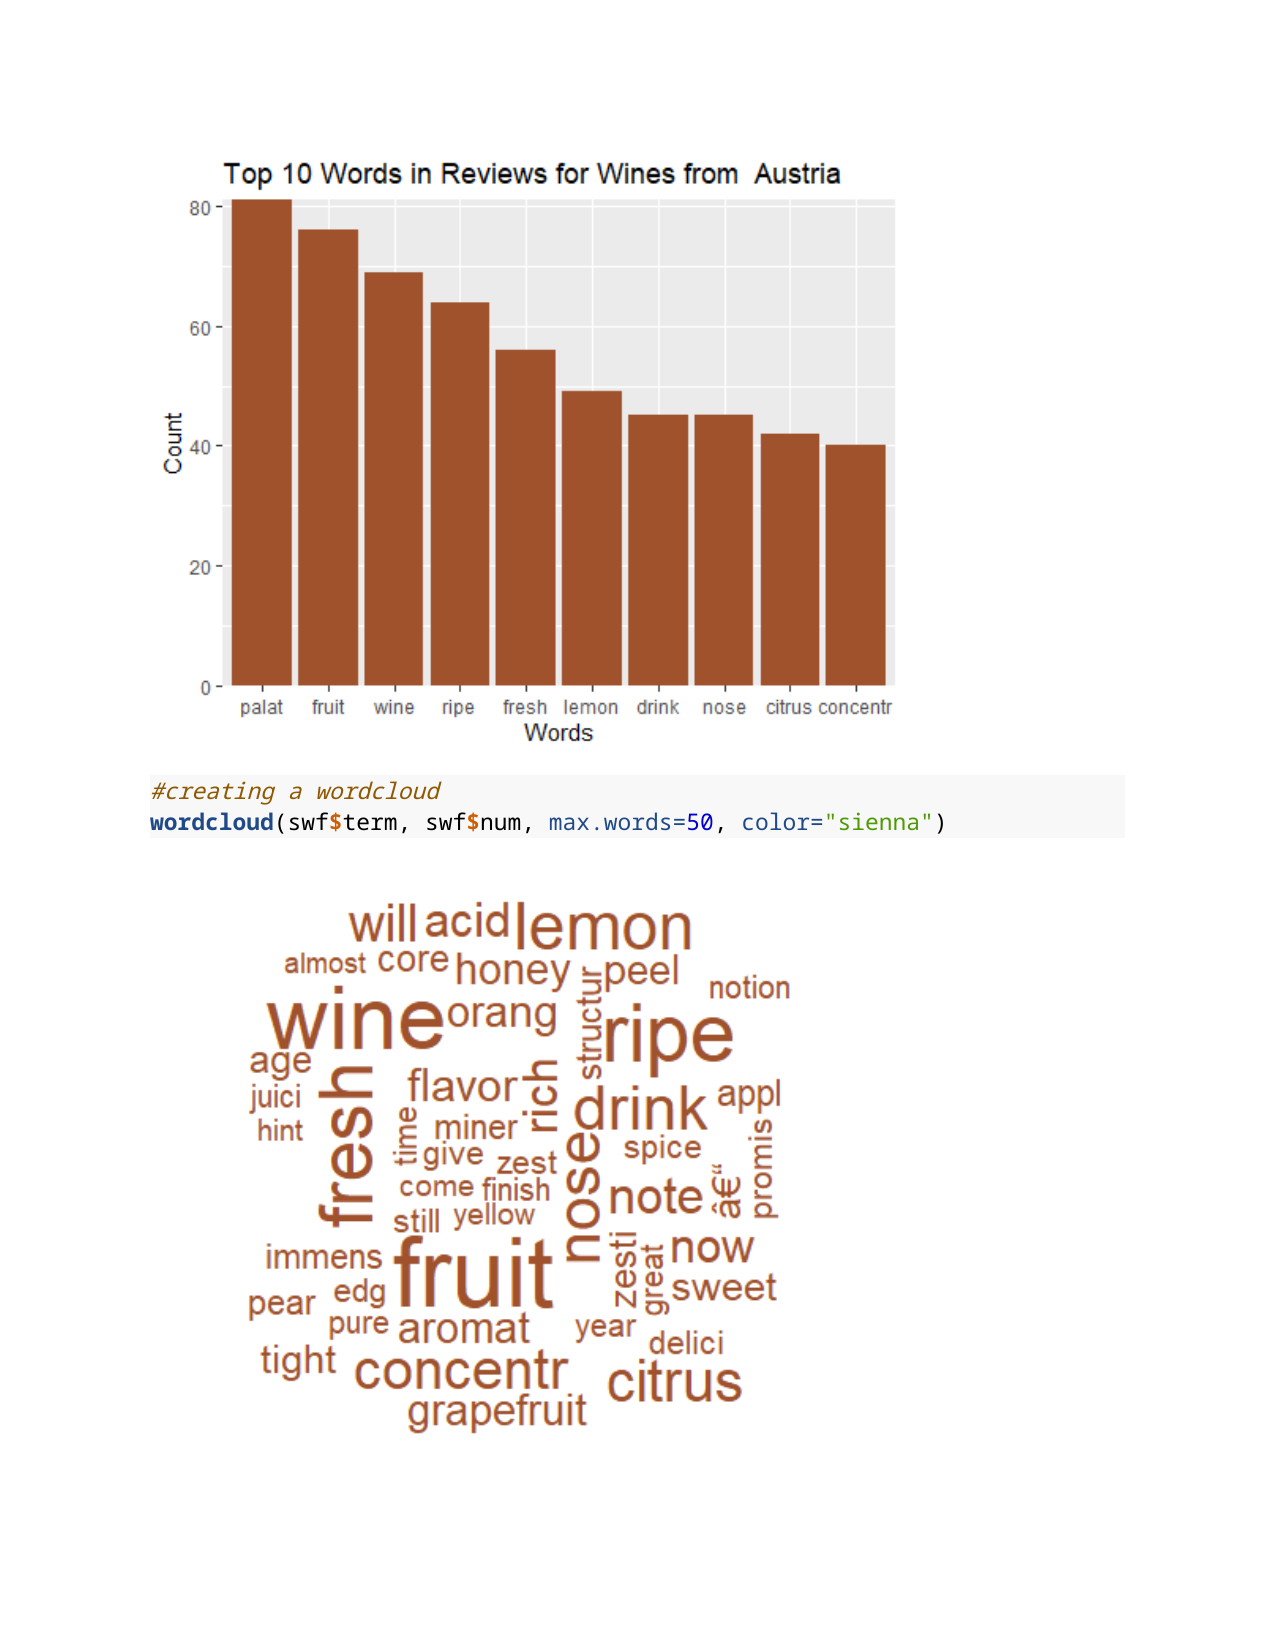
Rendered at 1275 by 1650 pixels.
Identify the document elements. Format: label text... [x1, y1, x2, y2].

picture [150, 858, 908, 1465]
picture [150, 150, 908, 757]
text #creating a wordcloud wordcloud(swf$term, swf$num, max.words=50, color="sienna") [439, 775, 1125, 838]
